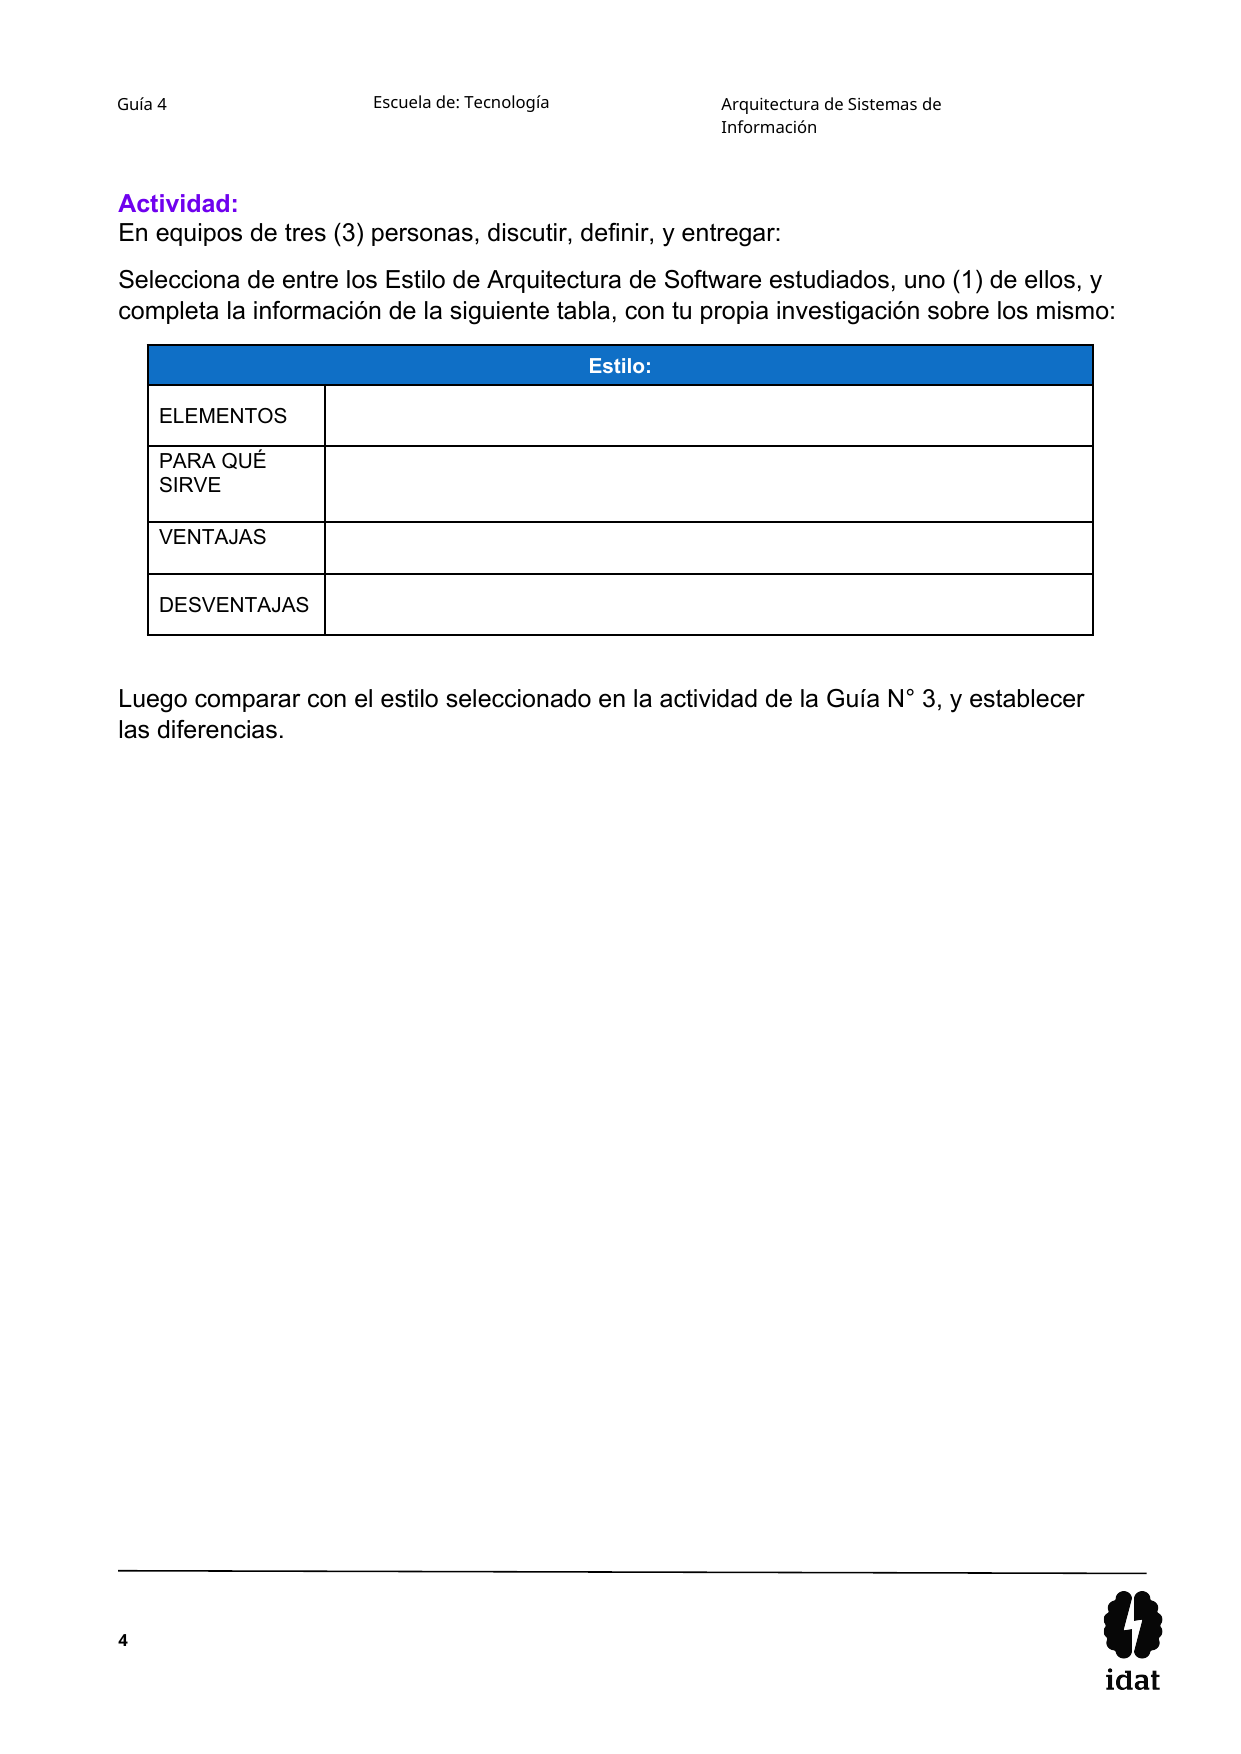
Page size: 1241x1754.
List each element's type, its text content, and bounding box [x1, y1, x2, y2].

text Actividad: [118, 189, 1122, 217]
table_cell PARA QUÉ SIRVE [149, 447, 324, 521]
table_cell [326, 386, 1092, 445]
picture [1103, 1591, 1163, 1690]
table_cell [326, 447, 1092, 521]
table_cell [326, 575, 1092, 634]
text Luego comparar con el estilo seleccionado en la actividad de la Guía N° 3, y establecer las diferencias. [118, 684, 1122, 775]
text Selecciona de entre los Estilo de Arquitectura de Software estudiados, uno (1) de ellos, y completa la información de la siguiente tabla, con tu propia investigación sobre los mismo: [118, 265, 1122, 325]
table_cell ELEMENTOS [149, 386, 324, 445]
table_cell DESVENTAJAS [149, 575, 324, 634]
table_header Estilo: [149, 346, 1092, 384]
text En equipos de tres (3) personas, discutir, definir, y entregar: [118, 217, 1122, 246]
table_cell VENTAJAS [149, 523, 324, 572]
table_cell [326, 523, 1092, 572]
